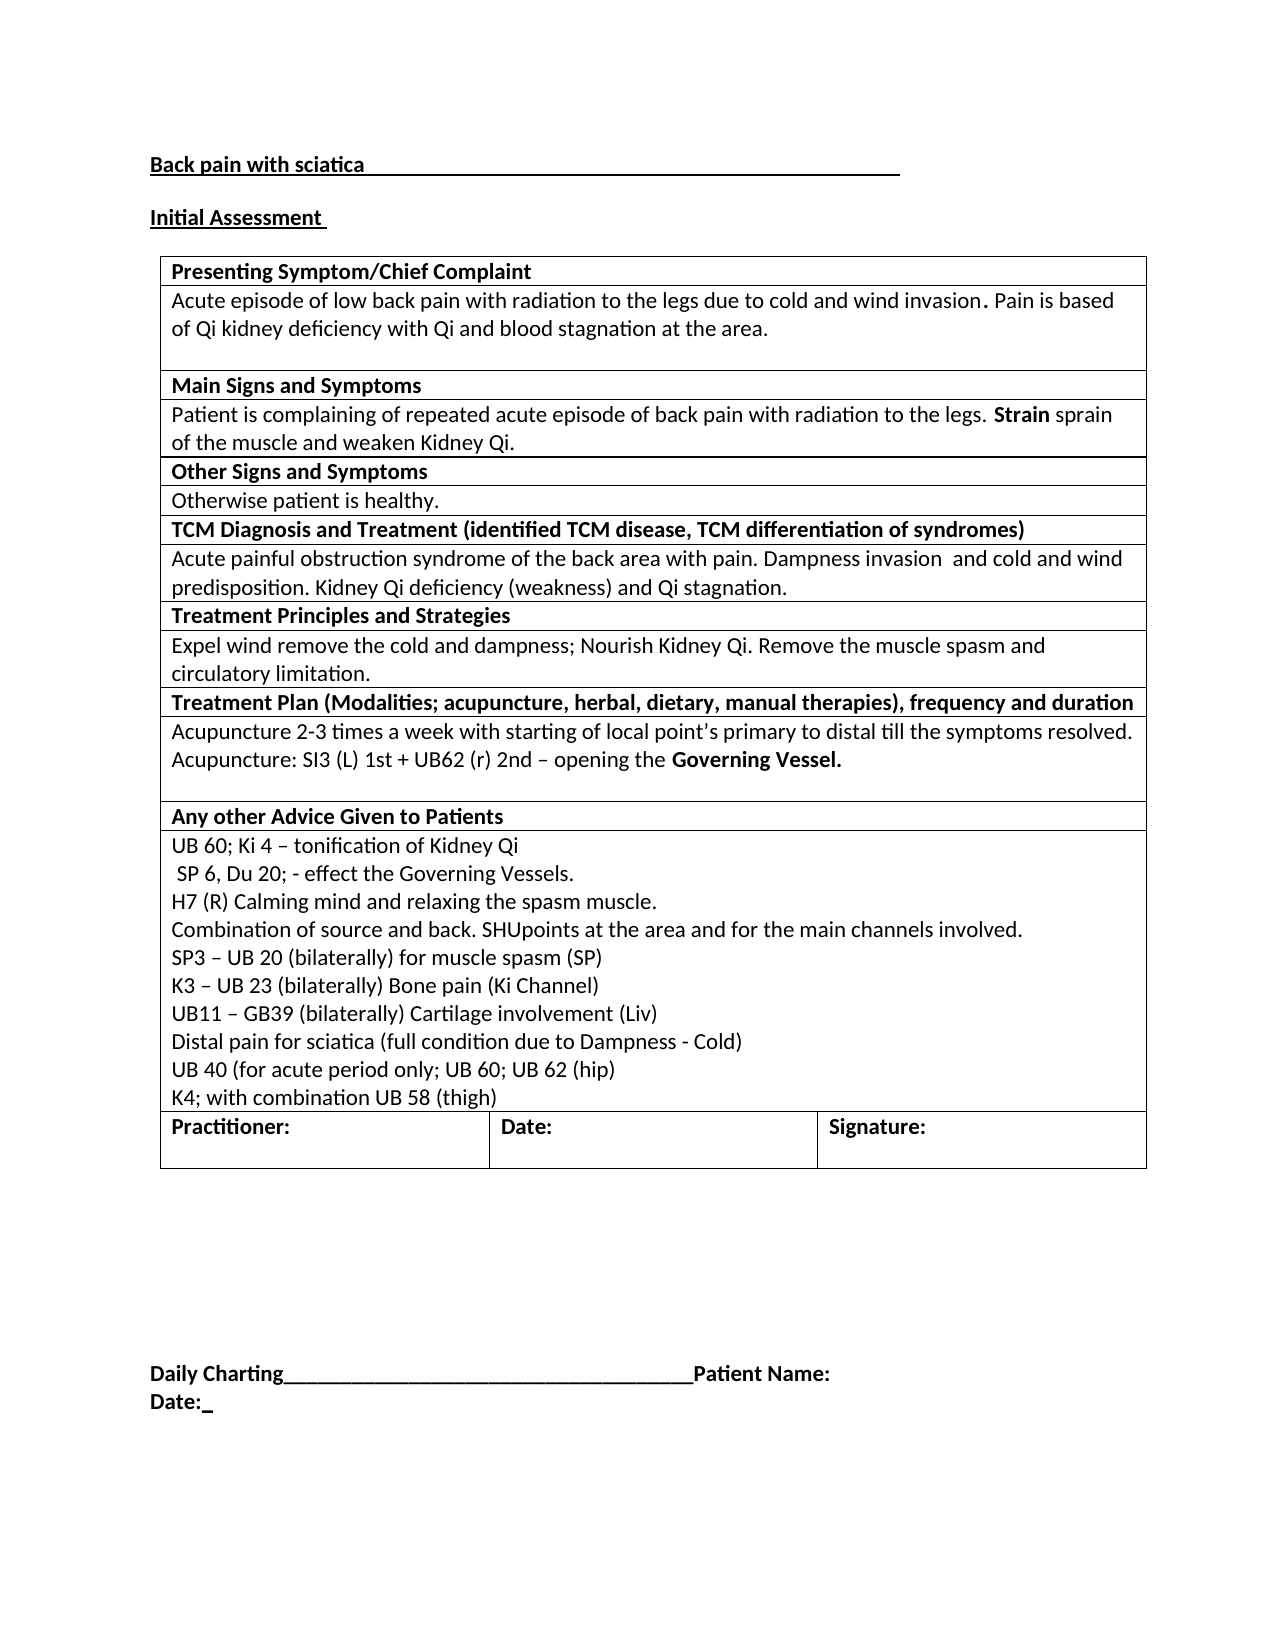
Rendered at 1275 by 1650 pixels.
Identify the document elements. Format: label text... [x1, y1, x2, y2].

table_cell Main Signs and Symptoms [161, 371, 1146, 399]
table_cell UB 60; Ki 4 – tonification of Kidney Qi SP 6, Du 20; - effect the Governing Vessels. H7 (R) Calming mind and relaxing the spasm muscle. Combination of source and back. SHUpoints at the area and for the main channels involved. SP3 – UB 20 (bilaterally) for muscle spasm (SP) K3 – UB 23 (bilaterally) Bone pain (Ki Channel) UB11 – GB39 (bilaterally) Cartilage involvement (Liv) Distal pain for sciatica (full condition due to Dampness - Cold) UB 40 (for acute period only; UB 60; UB 62 (hip) K4; with combination UB 58 (thigh) [161, 831, 1146, 1111]
table_cell Acute painful obstruction syndrome of the back area with pain. Dampness invasion and cold and wind predisposition. Kidney Qi deficiency (weakness) and Qi stagnation. [161, 545, 1146, 601]
text Date:_ [150, 1387, 1125, 1416]
table_cell Expel wind remove the cold and dampness; Nourish Kidney Qi. Remove the muscle spasm and circulatory limitation. [161, 631, 1146, 687]
table_cell Treatment Principles and Strategies [161, 602, 1146, 630]
table_cell Acupuncture 2-3 times a week with starting of local point’s primary to distal till the symptoms resolved. Acupuncture: SI3 (L) 1st + UB62 (r) 2nd – opening the Governing Vessel. [161, 717, 1146, 801]
text Initial Assessment [150, 203, 1125, 231]
table_cell Patient is complaining of repeated acute episode of back pain with radiation to the legs. Strain sprain of the muscle and weaken Kidney Qi. [161, 400, 1146, 456]
table_cell Practitioner: [161, 1112, 489, 1168]
table_cell Any other Advice Given to Patients [161, 802, 1146, 830]
table_cell Acute episode of low back pain with radiation to the legs due to cold and wind invasion. Pain is based of Qi kidney deficiency with Qi and blood stagnation at the area. [161, 286, 1146, 370]
table_cell TCM Diagnosis and Treatment (identified TCM disease, TCM differentiation of syndromes) [161, 516, 1146, 543]
table_cell Date: [490, 1112, 817, 1168]
table_header Presenting Symptom/Chief Complaint [161, 257, 1146, 285]
text Back pain with sciatica [150, 150, 1125, 178]
table_cell Other Signs and Symptoms [161, 458, 1146, 485]
table_cell Otherwise patient is healthy. [161, 486, 1146, 514]
text Daily Charting____________________________________Patient Name: [150, 1359, 1125, 1387]
table_cell Signature: [818, 1112, 1146, 1168]
table_cell Treatment Plan (Modalities; acupuncture, herbal, dietary, manual therapies), frequency and duration [161, 688, 1146, 716]
